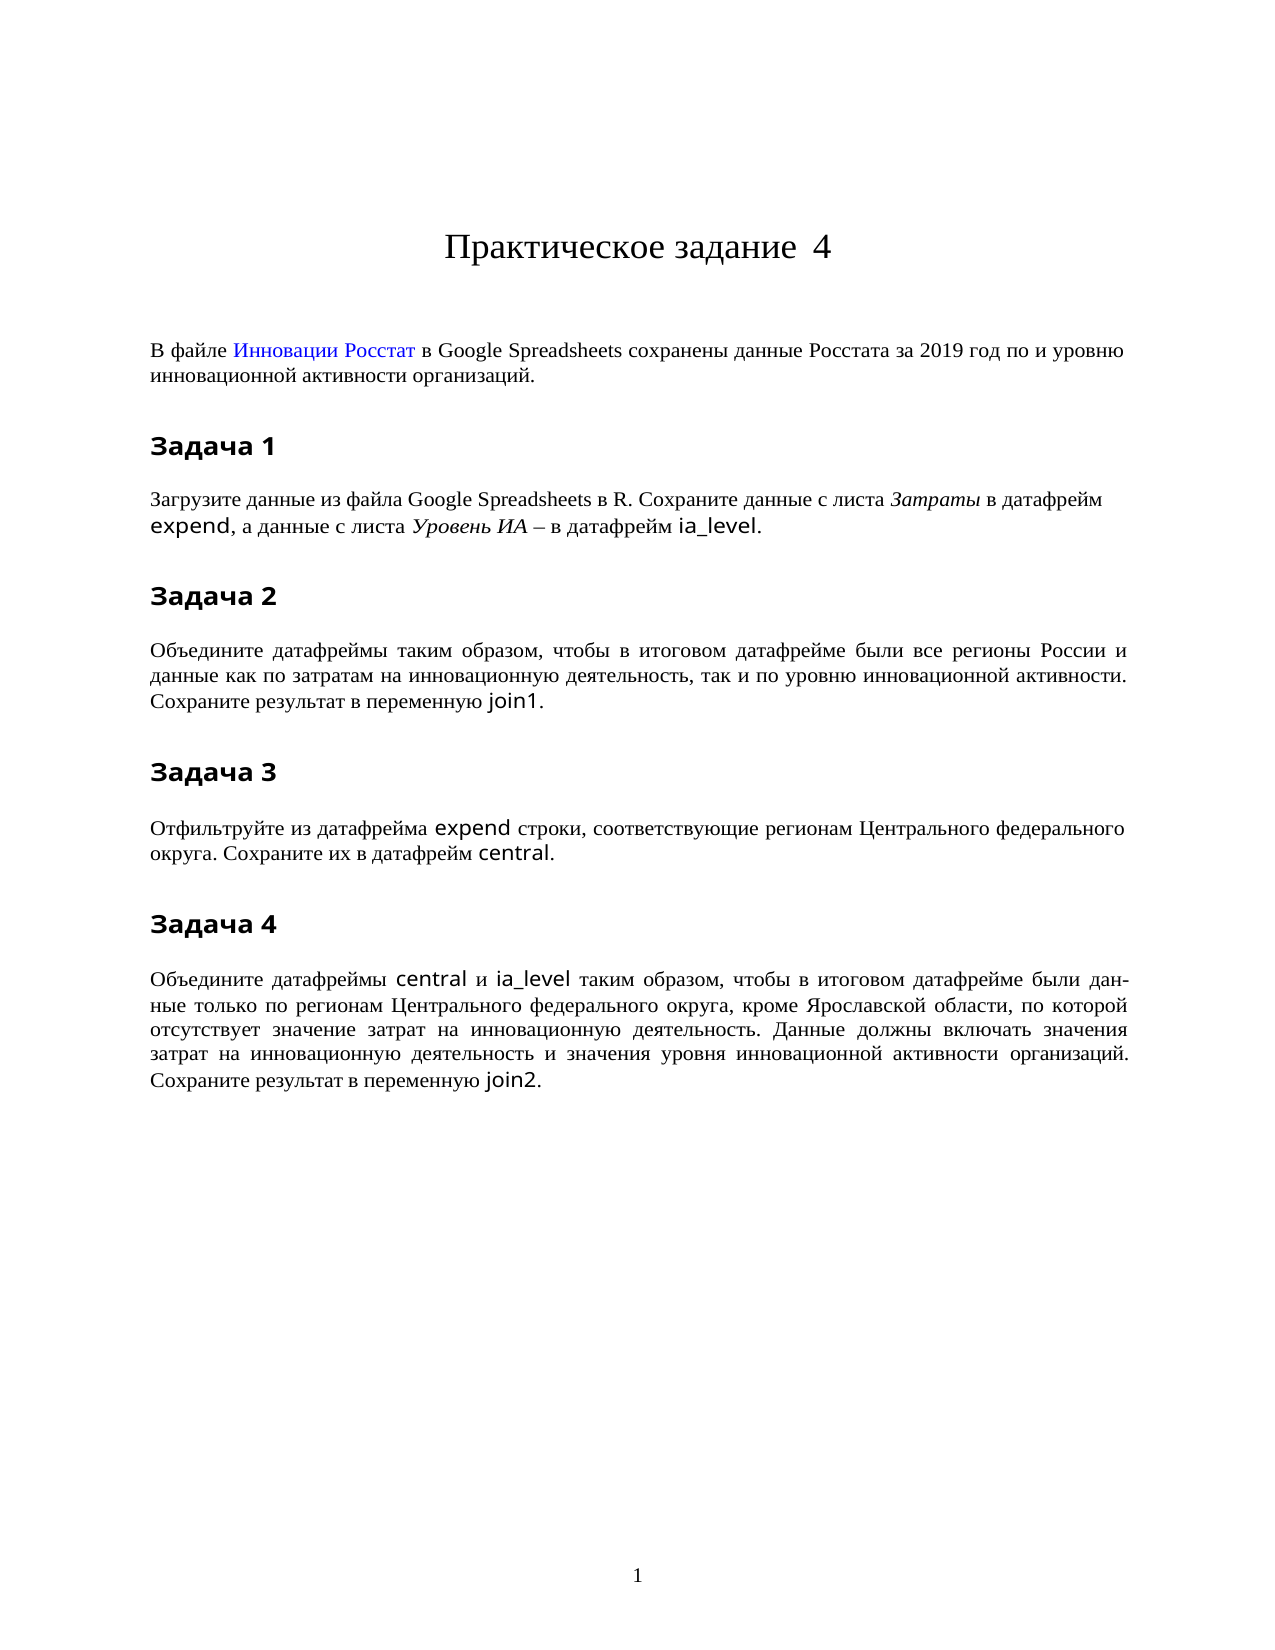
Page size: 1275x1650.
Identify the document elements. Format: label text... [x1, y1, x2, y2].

text 1 [139, 1563, 1136, 1587]
text Отфильтруйте из датафрейма expend строки, соответствующие регионам Центрального федерального округа. Сохраните их в датафрейм central. [150, 815, 1125, 866]
text Объедините датафреймы central и ia_level таким образом, чтобы в итоговом датафрейме были дан- ные только по регионам Центрального федерального округа, кроме Ярославской области, по которой отсутствует значение затрат на инновационную деятельность. Данные должны включать значения затрат на инновационную деятельность и значения уровня инновационной активности организаций. Сохраните результат в переменную join2. [150, 964, 1129, 1093]
subtitle Задача 3 [150, 755, 1139, 789]
subtitle Задача 4 [150, 906, 1139, 940]
subtitle Задача 2 [150, 578, 1139, 613]
subtitle Задача 1 [150, 428, 1139, 462]
text Загрузите данные из файла Google Spreadsheets в R. Сохраните данные с листа Затраты в датафрейм [150, 488, 1139, 512]
text Объедините датафреймы таким образом, чтобы в итоговом датафрейме были все регионы России и данные как по затратам на инновационную деятельность, так и по уровню инновационной активности. Сохраните результат в переменную join1. [150, 638, 1129, 715]
title Практическое задание 4 [442, 225, 833, 266]
text В файле Инновации Росстат в Google Spreadsheets сохранены данные Росстата за 2019 год по и уровню инновационной активности организаций. [150, 338, 1125, 387]
text expend, а данные с листа Уровень ИА – в датафрейм ia_level. [150, 512, 1139, 539]
